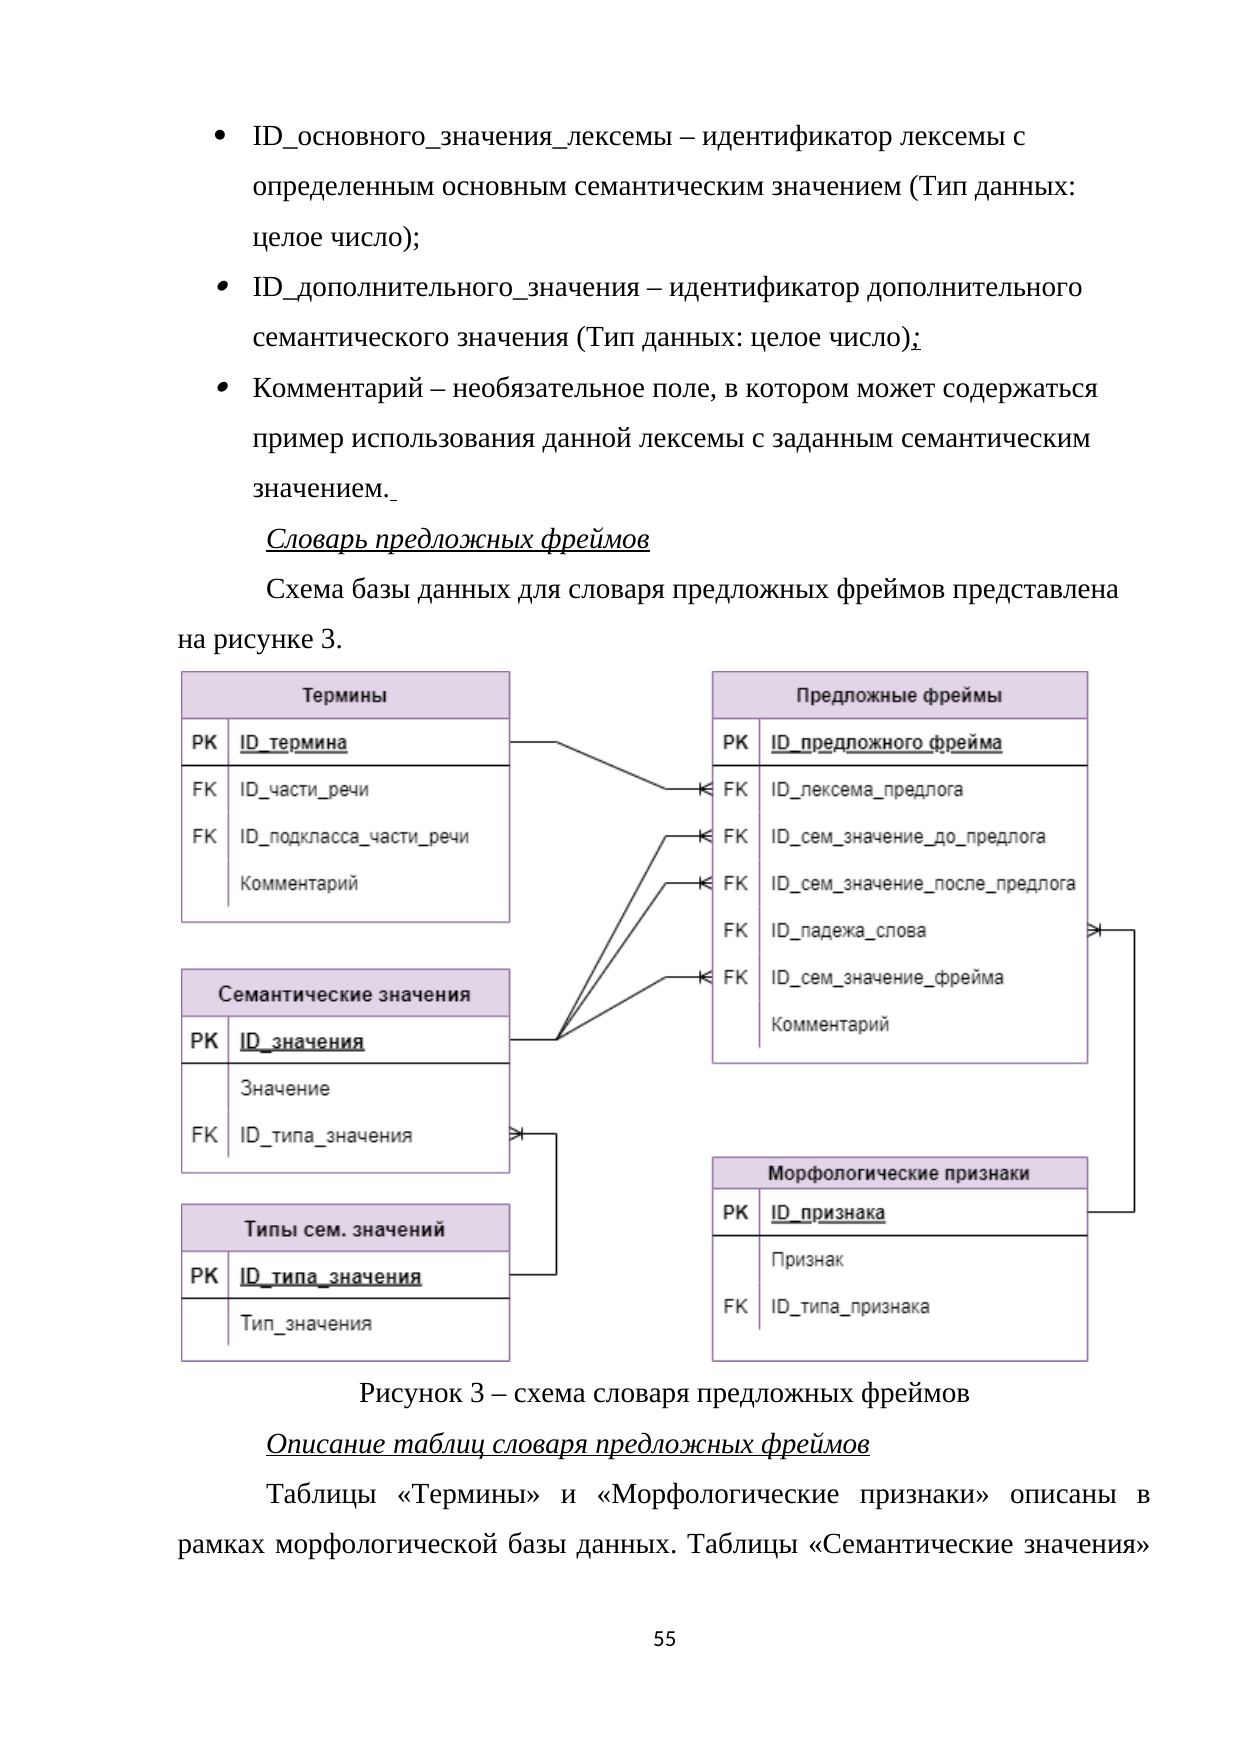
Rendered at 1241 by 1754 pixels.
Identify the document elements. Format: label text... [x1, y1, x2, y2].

list Словарь предложных фреймов [177, 521, 1152, 554]
list ID_основного_значения_лексемы – идентификатор лексемы с определенным основным семантическим значением (Тип данных: целое число); [215, 118, 1152, 252]
list Описание таблиц словаря предложных фреймов [177, 1426, 1152, 1459]
list Рисунок 3 – схема словаря предложных фреймов [177, 1376, 1152, 1409]
list Схема базы данных для словаря предложных фреймов представлена на рисунке 3. [177, 571, 1152, 655]
picture [181, 671, 1148, 1362]
list ID_дополнительного_значения – идентификатор дополнительного семантического значения (Тип данных: целое число); [215, 269, 1152, 353]
list Комментарий – необязательное поле, в котором может содержаться пример использования данной лексемы с заданным семантическим значением. [215, 370, 1152, 504]
